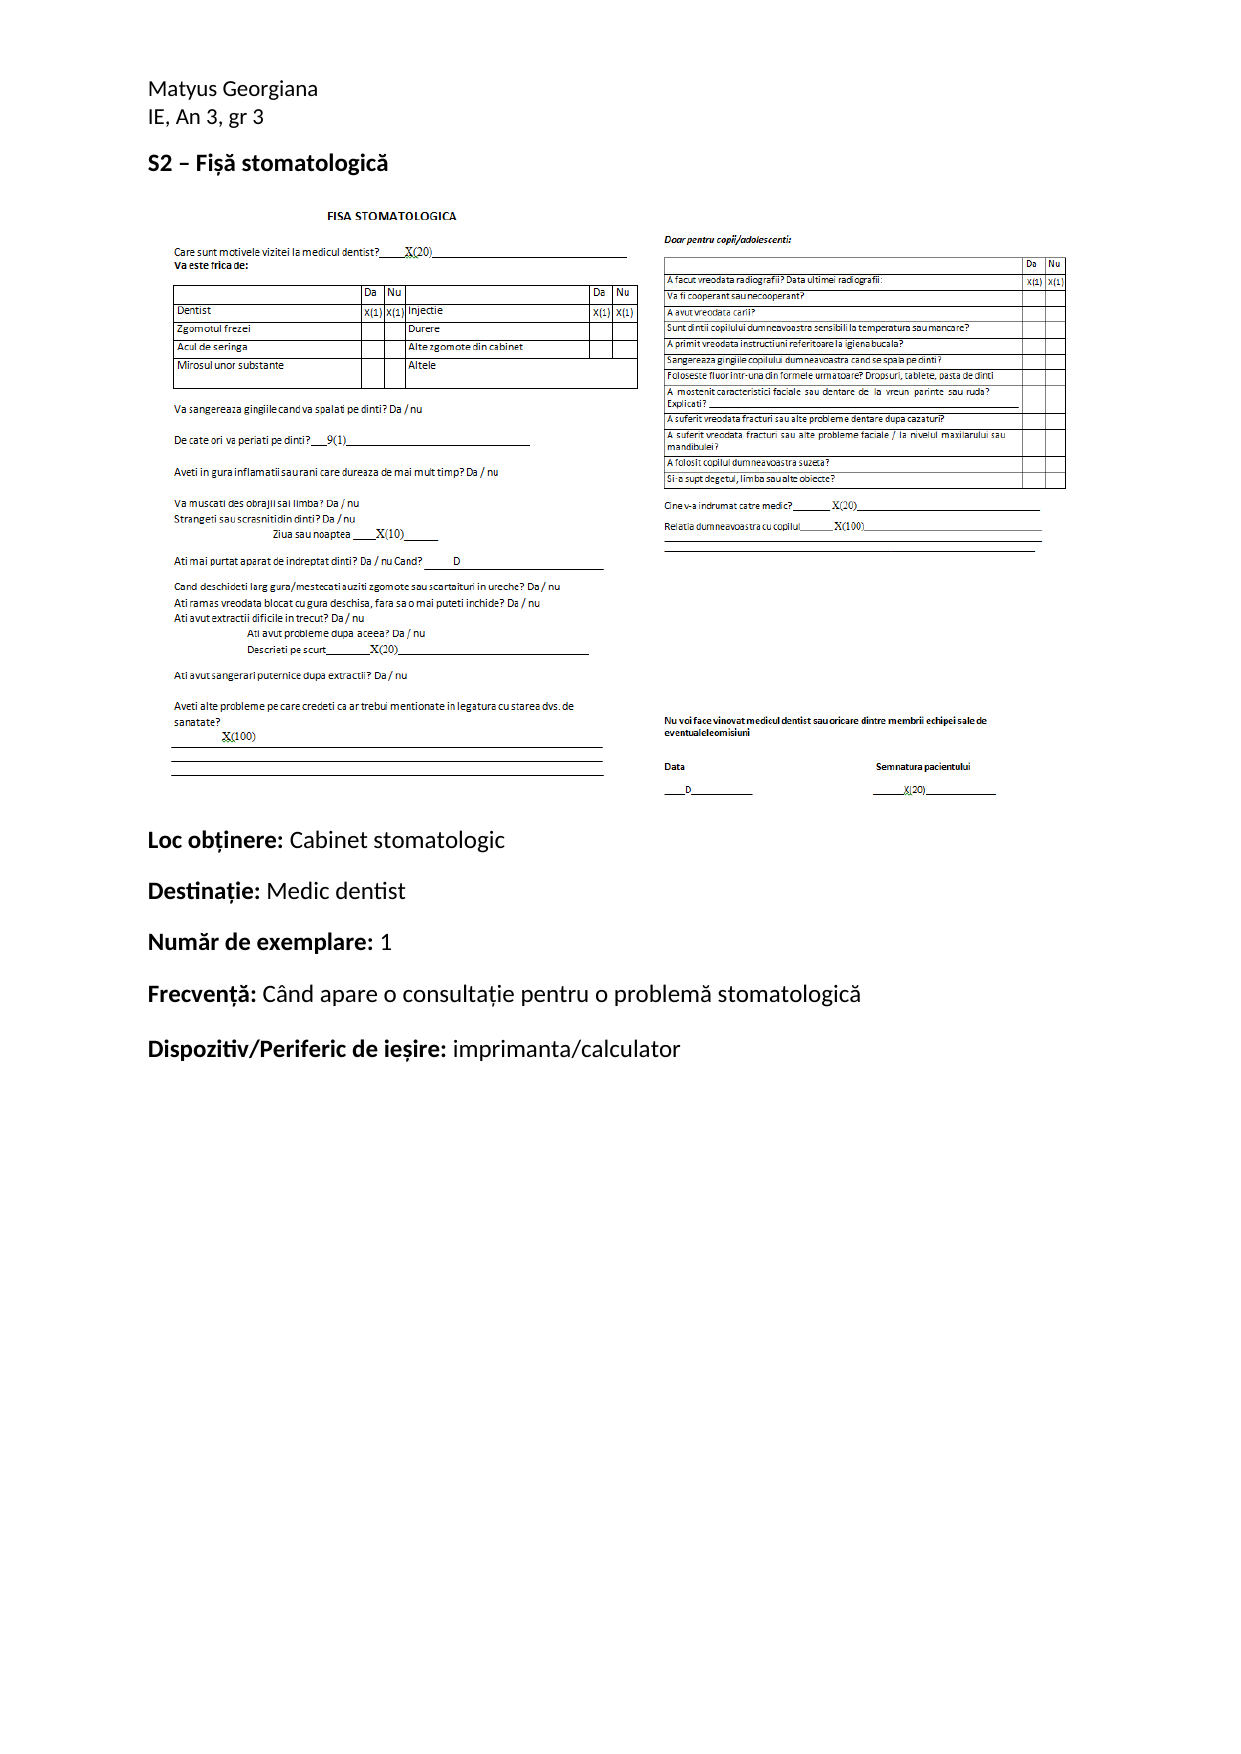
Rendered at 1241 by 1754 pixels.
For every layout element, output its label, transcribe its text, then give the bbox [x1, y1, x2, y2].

text Număr de exemplare: 1 [148, 927, 1093, 957]
text Loc obținere: Cabinet stomatologic [148, 824, 1093, 854]
text Dispozitiv/Periferic de ieșire: imprimanta/calculator [148, 1033, 1093, 1064]
picture [147, 198, 1081, 803]
text Destinație: Medic dentist [148, 875, 1093, 906]
text S2 – Fișă stomatologică [148, 148, 1093, 178]
text Frecvență: Când apare o consultație pentru o problemă stomatologică [148, 978, 1093, 1008]
